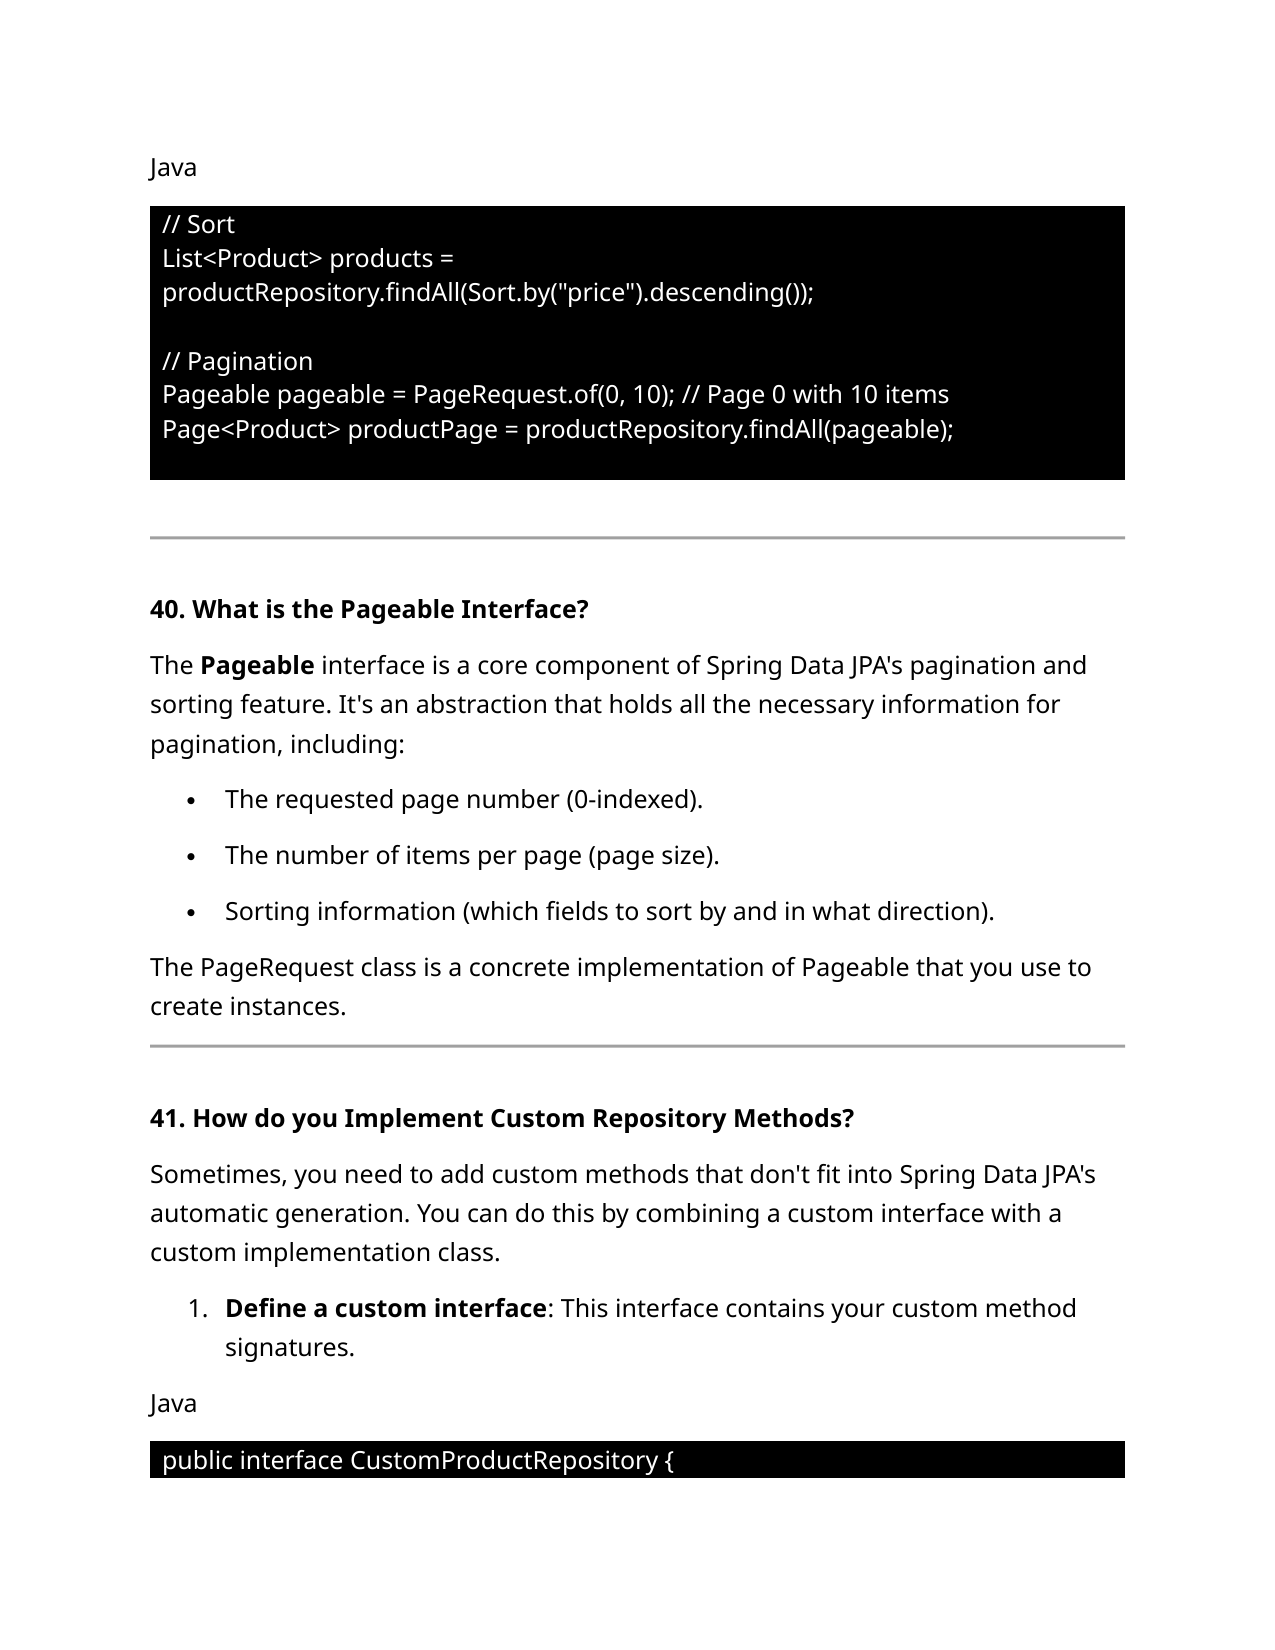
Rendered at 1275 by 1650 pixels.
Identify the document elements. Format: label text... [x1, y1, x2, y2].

text 41. How do you Implement Custom Repository Methods? [150, 1100, 1125, 1134]
text Java [150, 150, 1125, 184]
table_header // Sort List<Product> products = productRepository.findAll(Sort.by("price").descending()); // Pagination Pageable pageable = PageRequest.of(0, 10); // Page 0 with 10 items Page<Product> productPage = productRepository.findAll(pageable); [151, 207, 1124, 479]
list The number of items per page (page size). [187, 838, 1125, 872]
list Define a custom interface: This interface contains your custom method signatures. [187, 1290, 1125, 1364]
list Sorting information (which fields to sort by and in what direction). [187, 894, 1125, 928]
text The PageRequest class is a concrete implementation of Pageable that you use to create instances. [150, 949, 1125, 1023]
list The requested page number (0-indexed). [187, 782, 1125, 816]
text Java [150, 1385, 1125, 1419]
text The Pageable interface is a core component of Spring Data JPA's pagination and sorting feature. It's an abstraction that holds all the necessary information for pagination, including: [150, 648, 1125, 760]
text Sometimes, you need to add custom methods that don't fit into Spring Data JPA's automatic generation. You can do this by combining a custom interface with a custom implementation class. [150, 1156, 1125, 1269]
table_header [151, 1442, 1124, 1476]
text 40. What is the Pageable Interface? [150, 592, 1125, 626]
